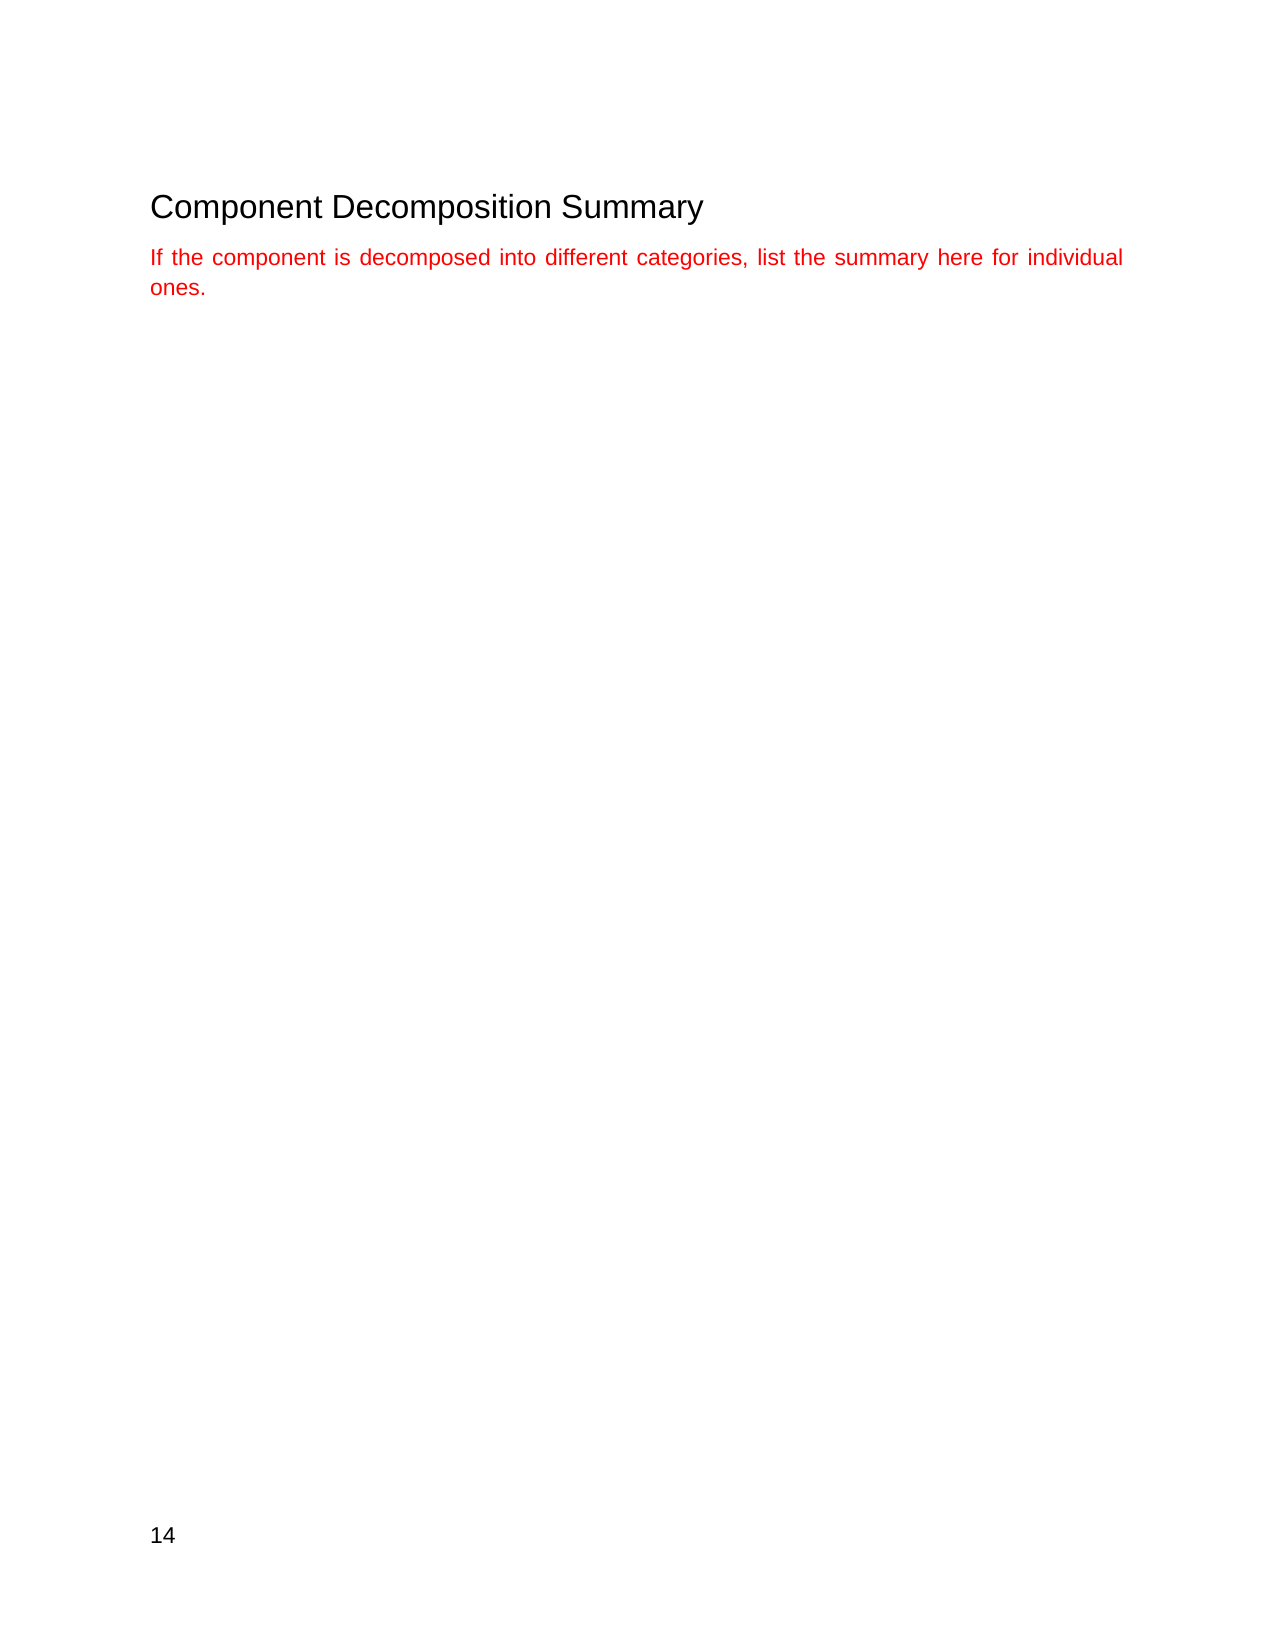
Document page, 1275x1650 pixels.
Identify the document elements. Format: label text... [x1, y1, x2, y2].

subtitle Component Decomposition Summary [150, 187, 1125, 226]
text If the component is decomposed into different categories, list the summary here for individual ones. [150, 244, 1125, 301]
